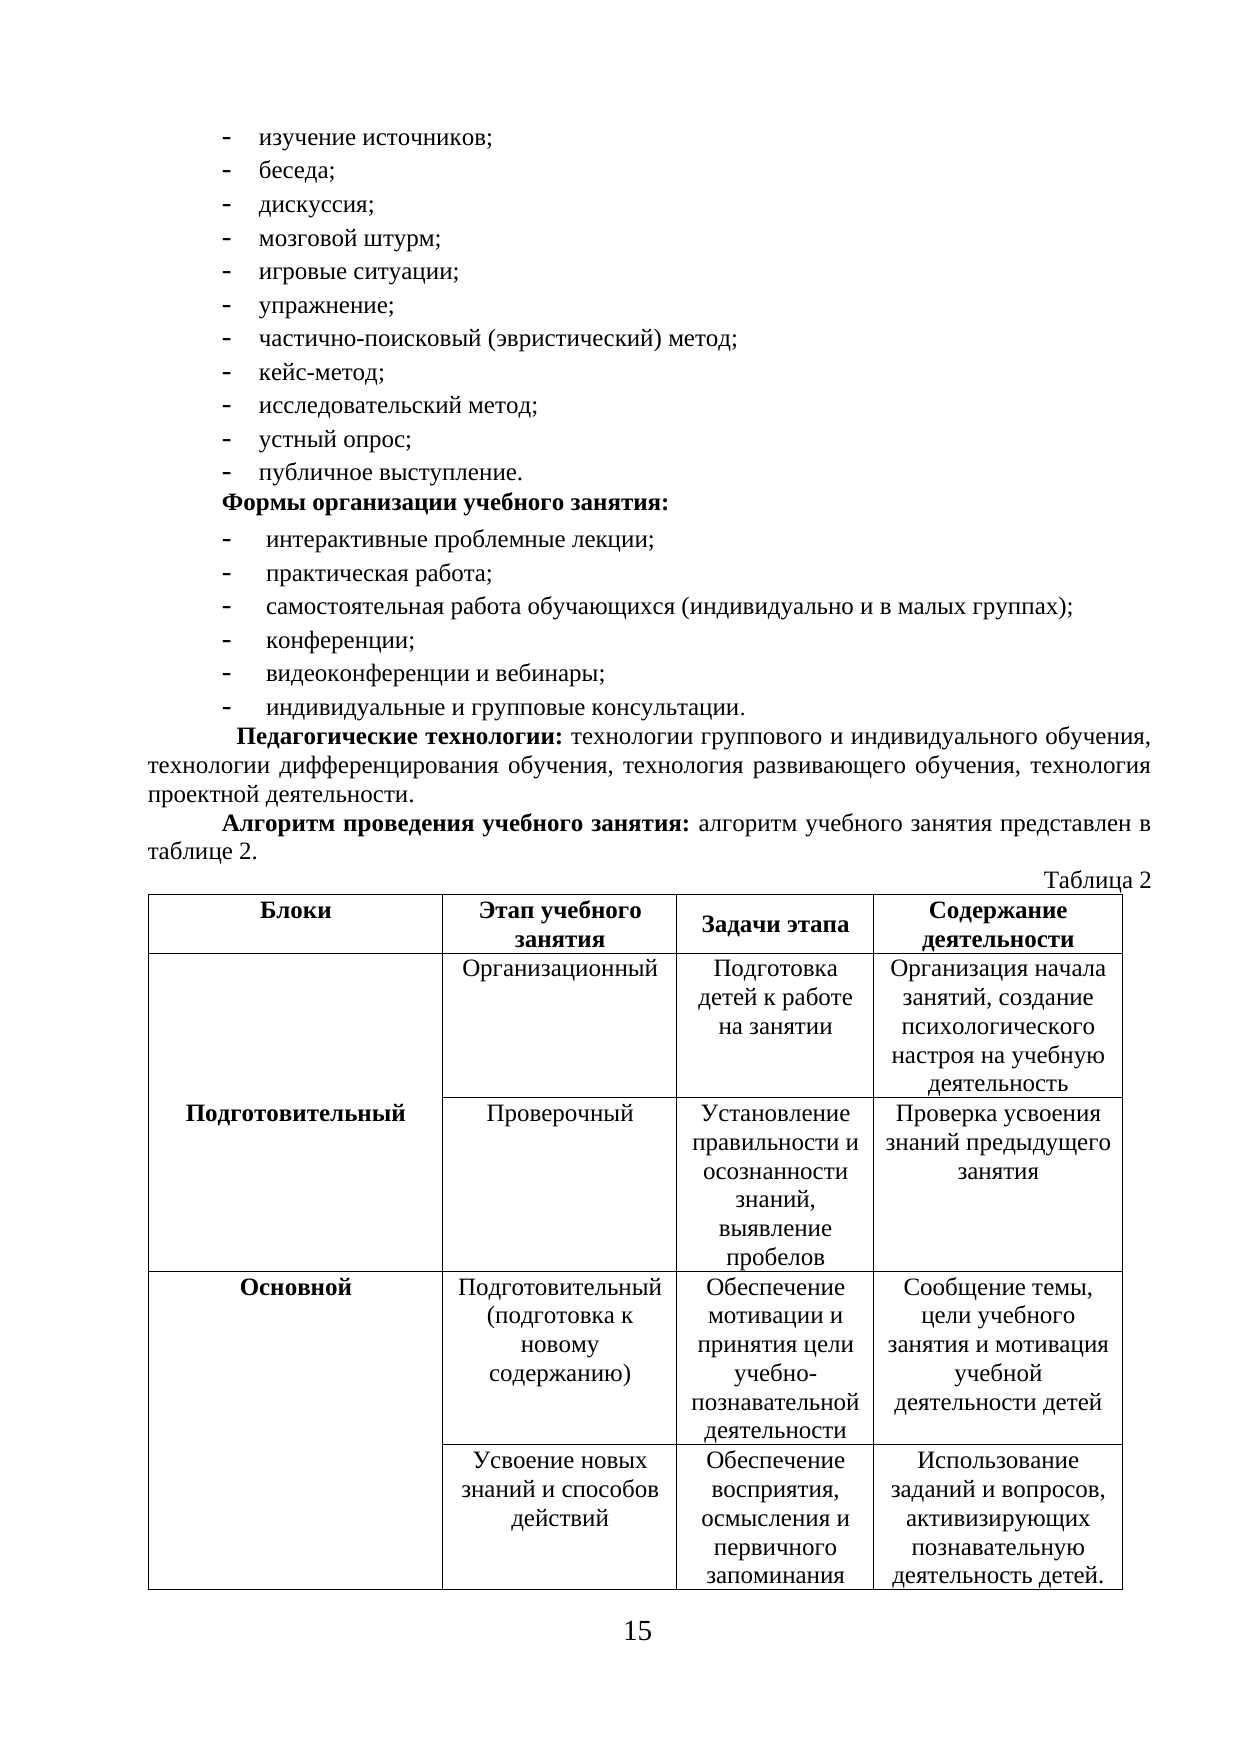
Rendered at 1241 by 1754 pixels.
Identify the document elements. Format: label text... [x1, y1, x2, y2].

list упражнение; [222, 286, 1152, 319]
table_header Задачи этапа [677, 895, 873, 952]
list видеоконференции и вебинары; [148, 654, 1152, 688]
list мозговой штурм; [222, 219, 1152, 252]
text Таблица 2 [148, 865, 1152, 894]
table_cell Основной [149, 1272, 442, 1589]
list публичное выступление. [222, 453, 1152, 487]
list интерактивные проблемные лекции; [148, 520, 1152, 554]
table_cell Установление правильности и осознанности знаний, выявление пробелов [677, 1098, 873, 1271]
list индивидуальные и групповые консультации. [148, 688, 1152, 721]
table_header Содержание деятельности [874, 895, 1122, 952]
table_cell Подготовка детей к работе на занятии [677, 954, 873, 1097]
list частично-поисковый (эвристический) метод; [222, 319, 1152, 353]
table_cell Обеспечение восприятия, осмысления и первичного запоминания [677, 1445, 873, 1589]
table_cell Проверка усвоения знаний предыдущего занятия [874, 1098, 1122, 1271]
list самостоятельная работа обучающихся (индивидуально и в малых группах); [148, 587, 1152, 621]
list дискуссия; [222, 185, 1152, 219]
list исследовательский метод; [222, 386, 1152, 420]
text Алгоритм проведения учебного занятия: алгоритм учебного занятия представлен в таблице 2. [148, 808, 1152, 865]
list конференции; [148, 621, 1152, 654]
table_cell Подготовительный [149, 954, 442, 1271]
text Педагогические технологии: технологии группового и индивидуального обучения, технологии дифференцирования обучения, технология развивающего обучения, технология проектной деятельности. [148, 721, 1152, 808]
table_cell Усвоение новых знаний и способов действий [443, 1445, 676, 1589]
list игровые ситуации; [222, 252, 1152, 286]
table_cell Организационный [443, 954, 676, 1097]
list практическая работа; [148, 554, 1152, 587]
table_cell Обеспечение мотивации и принятия цели учебно-познавательной деятельности [677, 1272, 873, 1444]
list изучение источников; [222, 118, 1152, 152]
list кейс-метод; [222, 353, 1152, 386]
list устный опрос; [222, 420, 1152, 453]
list беседа; [222, 152, 1152, 185]
table_header Этап учебного занятия [443, 895, 676, 952]
table_cell Проверочный [443, 1098, 676, 1271]
table_cell Подготовительный (подготовка к новому содержанию) [443, 1272, 676, 1444]
text Формы организации учебного занятия: [148, 487, 1152, 516]
table_header Блоки [149, 895, 442, 952]
table_cell Использование заданий и вопросов, активизирующих познавательную деятельность детей. [874, 1445, 1122, 1589]
table_cell Организация начала занятий, создание психологического настроя на учебную деятельность [874, 954, 1122, 1097]
table_cell Сообщение темы, цели учебного занятия и мотивация учебной деятельности детей [874, 1272, 1122, 1444]
